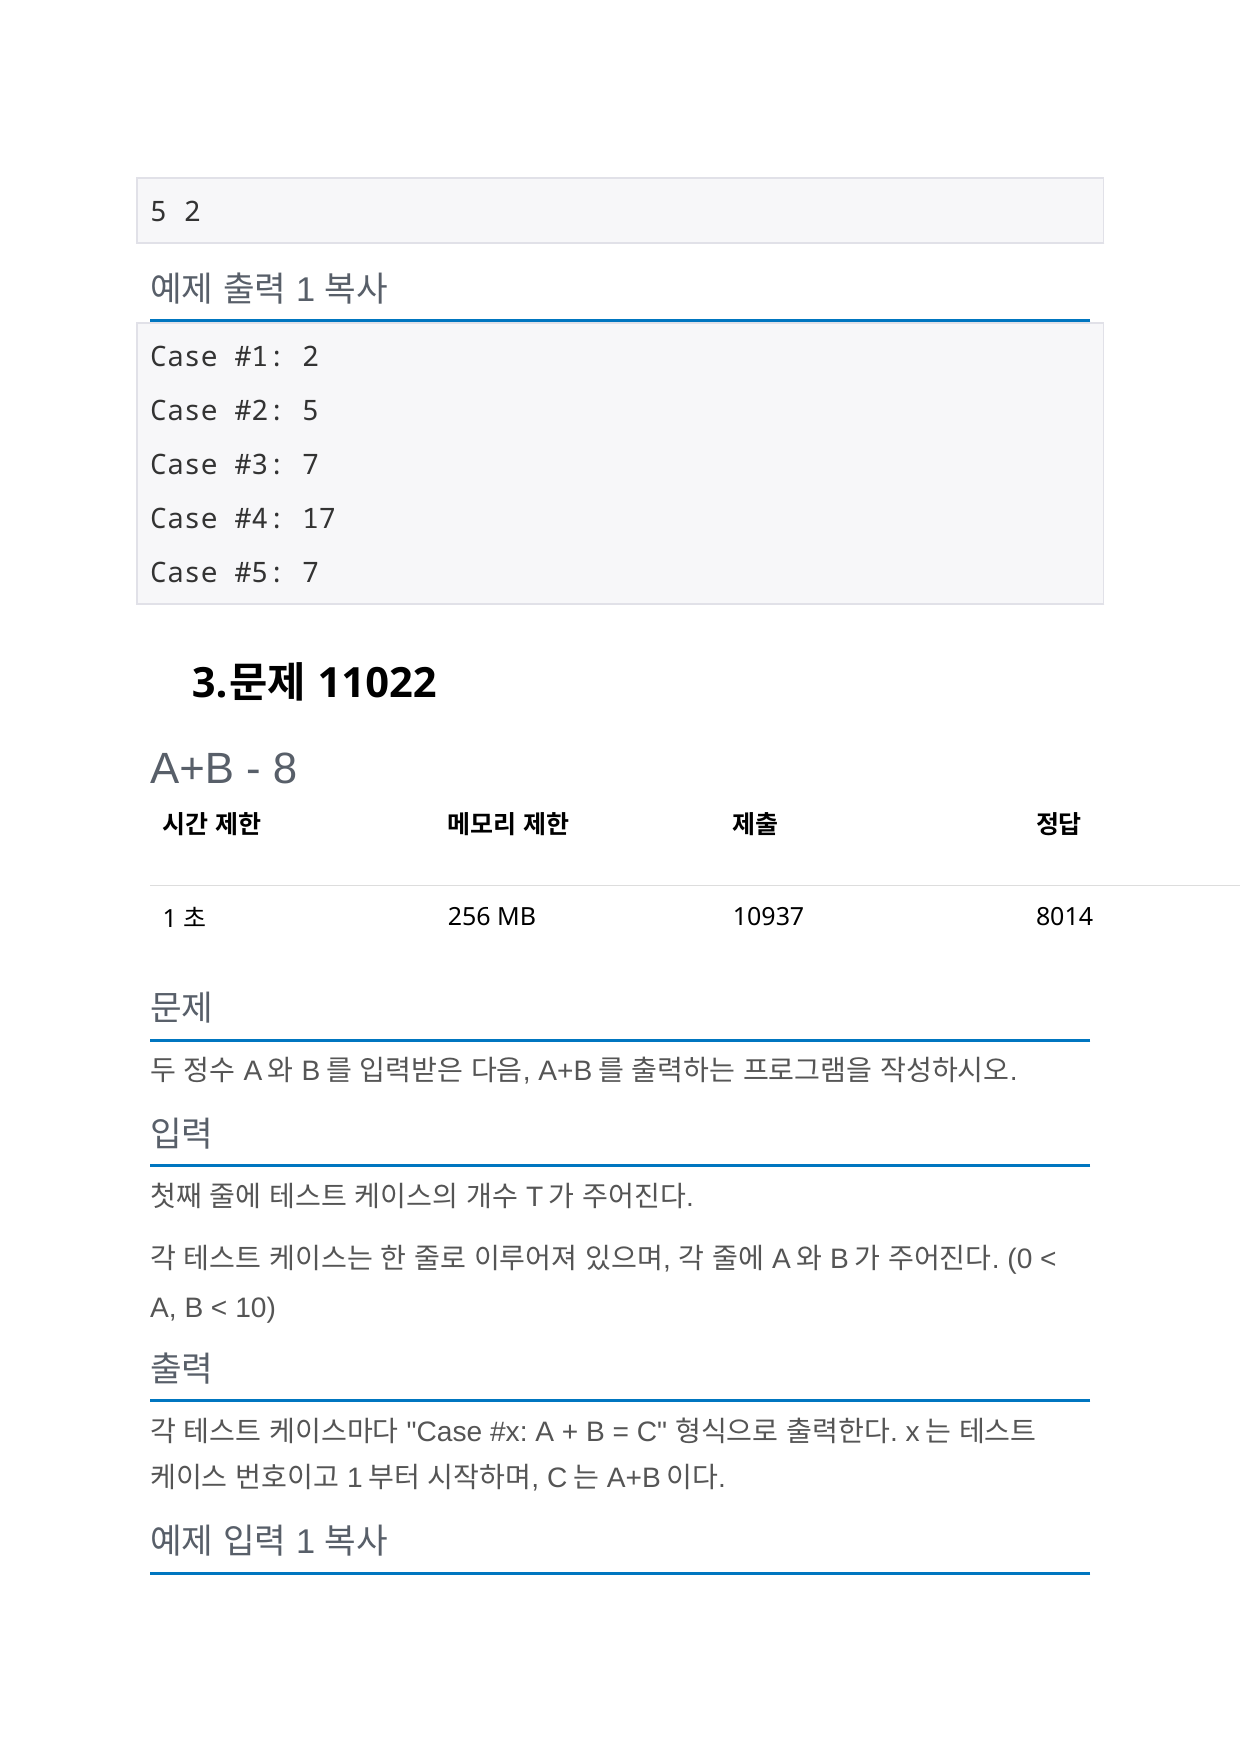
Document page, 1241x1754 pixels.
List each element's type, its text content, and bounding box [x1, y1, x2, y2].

text 예제 출력 1 복사 [150, 259, 1090, 319]
text Case #2: 5 [138, 376, 1103, 429]
table_cell 10937 [720, 886, 1023, 979]
text Case #3: 7 [138, 430, 1103, 483]
text 각 테스트 케이스는 한 줄로 이루어져 있으며, 각 줄에 A와 B가 주어진다. (0 < A, B < 10) [150, 1230, 1090, 1324]
text 출력 [150, 1339, 1090, 1399]
table_cell 256 MB [435, 886, 720, 979]
text Case #4: 17 [138, 484, 1103, 537]
text 5 2 [138, 179, 1103, 242]
text 각 테스트 케이스마다 "Case #x: A + B = C" 형식으로 출력한다. x는 테스트 케이스 번호이고 1부터 시작하며, C는 A+B이다. [150, 1402, 1090, 1496]
text Case #5: 7 [138, 538, 1103, 603]
table_header 메모리 제한 [435, 792, 720, 885]
text Case #1: 2 [138, 324, 1103, 375]
table_header 정답 [1023, 792, 1240, 885]
text 첫째 줄에 테스트 케이스의 개수 T가 주어진다. [150, 1167, 1090, 1214]
text 두 정수 A와 B를 입력받은 다음, A+B를 출력하는 프로그램을 작성하시오. [150, 1042, 1090, 1089]
text 예제 입력 1 복사 [150, 1512, 1090, 1572]
text A+B - 8 [150, 738, 1090, 792]
table_cell 1 초 [150, 886, 435, 979]
table_cell 8014 [1023, 886, 1240, 979]
list 문제 11022 [192, 649, 1090, 709]
table_header 시간 제한 [150, 792, 435, 885]
table_header 제출 [720, 792, 1023, 885]
text 문제 [150, 979, 1090, 1039]
text 입력 [150, 1104, 1090, 1164]
